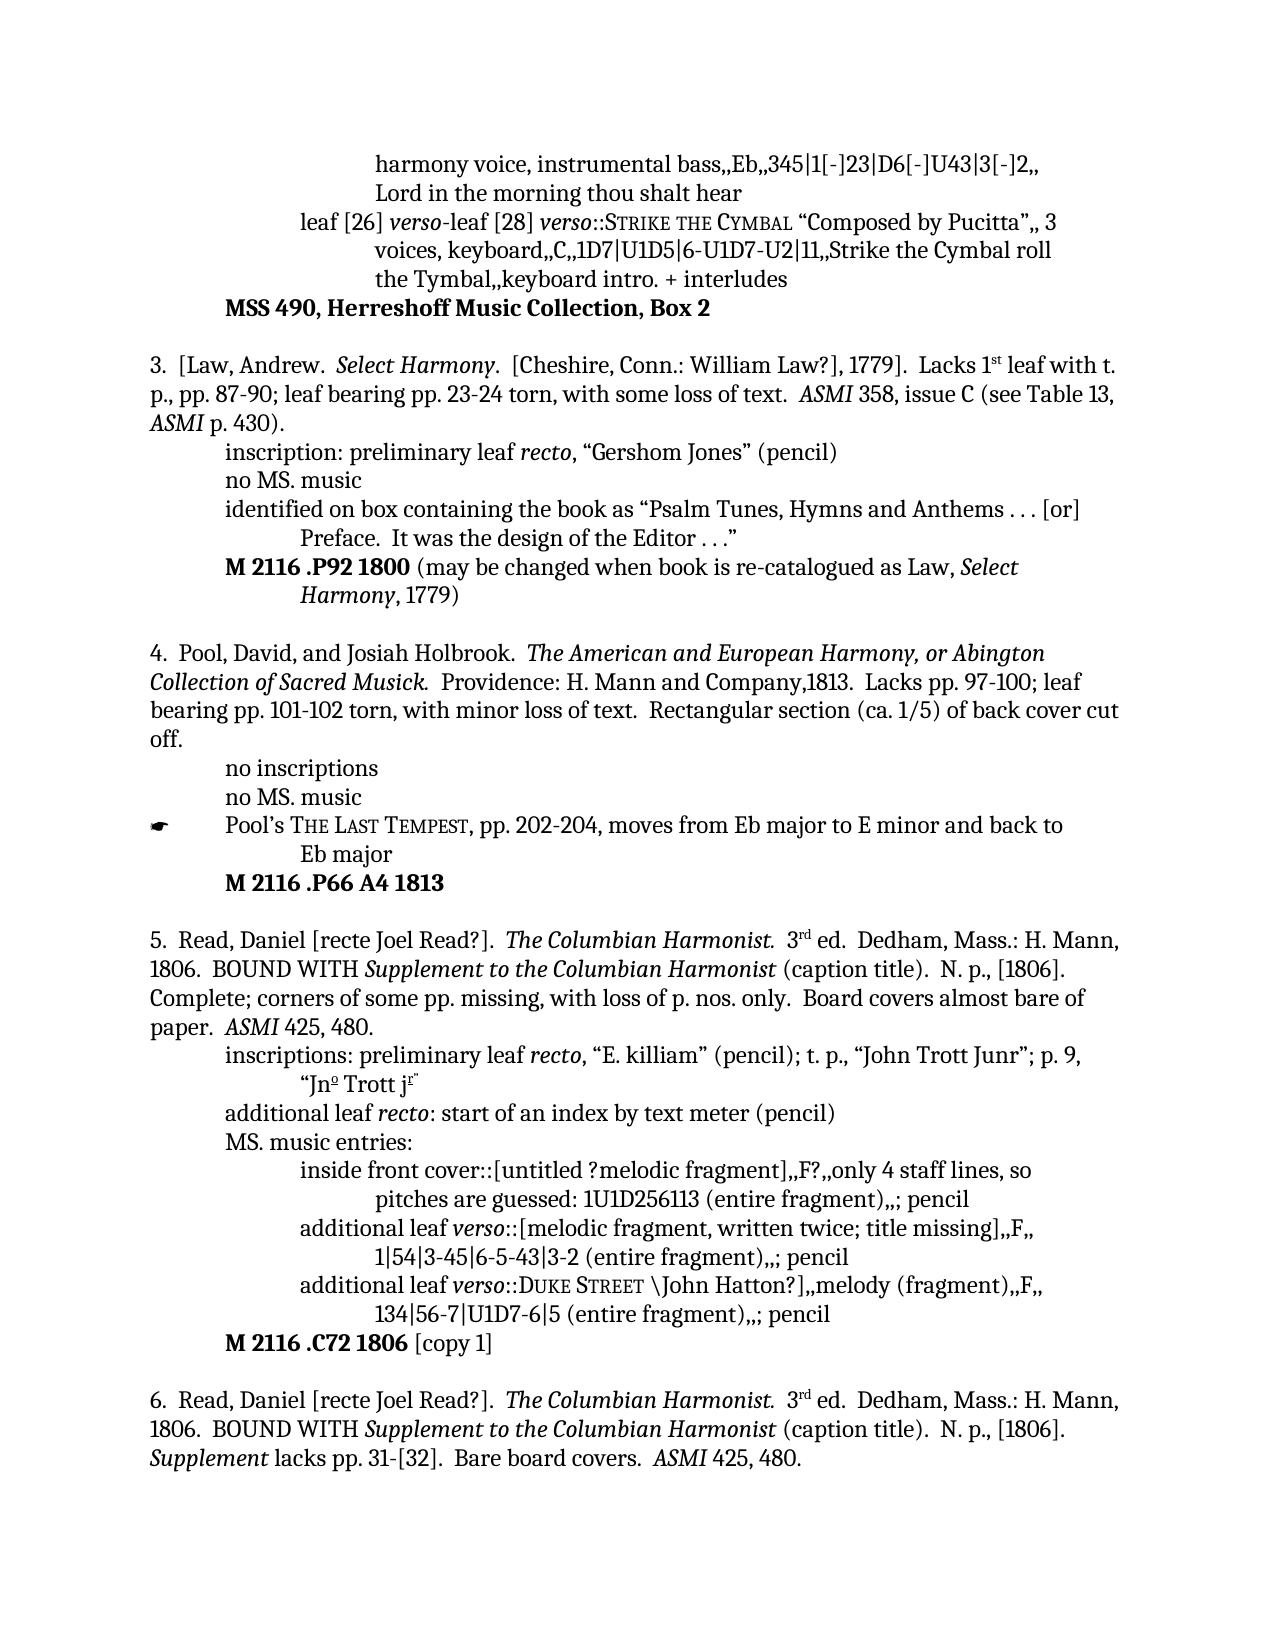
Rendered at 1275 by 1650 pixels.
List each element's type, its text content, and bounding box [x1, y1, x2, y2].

text M 2116 .P66 A4 1813 [150, 869, 1125, 897]
text additional leaf verso::[melodic fragment, written twice; title missing],,F,, [150, 1214, 1125, 1242]
text “Jno Trott jr” [225, 1070, 1125, 1099]
text identified on box containing the book as “Psalm Tunes, Hymns and Anthems . . . [or] [150, 495, 1125, 524]
text MS. music entries: [150, 1127, 1125, 1156]
text additional leaf recto: start of an index by text meter (pencil) [150, 1099, 1125, 1127]
text 1|54|3-45|6-5-43|3-2 (entire fragment),,; pencil [150, 1242, 1125, 1271]
text Harmony, 1779) [225, 581, 1125, 610]
text MSS 490, Herreshoff Music Collection, Box 2 [150, 294, 1125, 322]
text 3. [Law, Andrew. Select Harmony. [Cheshire, Conn.: William Law?], 1779]. Lacks 1st leaf with t. p., pp. 87-90; leaf bearing pp. 23-24 torn, with some loss of text. ASMI 358, issue C (see Table 13, ASMI p. 430). [150, 351, 1125, 437]
text inscription: preliminary leaf recto, “Gershom Jones” (pencil) [150, 437, 1125, 466]
text inscriptions: preliminary leaf recto, “E. killiam” (pencil); t. p., “John Trott Junr”; p. 9, [150, 1041, 1125, 1070]
text 4. Pool, David, and Josiah Holbrook. The American and European Harmony, or Abington Collection of Sacred Musick. Providence: H. Mann and Company,1813. Lacks pp. 97-100; leaf bearing pp. 101-102 torn, with minor loss of text. Rectangular section (ca. 1/5) of back cover cut off. [150, 639, 1125, 754]
text no inscriptions [150, 754, 1125, 782]
list leaf [26] verso-leaf [28] verso::Strike the Cymbal “Composed by Pucitta”,, 3 [300, 207, 1125, 236]
text additional leaf verso::Duke Street \John Hatton?],,melody (fragment),,F,, [150, 1271, 1125, 1300]
list voices, keyboard,,C,,1D7|U1D5|6-U1D7-U2|11,,Strike the Cymbal roll [300, 236, 1125, 265]
list the Tymbal,,keyboard intro. + interludes [300, 265, 1125, 294]
text inside front cover::[untitled ?melodic fragment],,F?,,only 4 staff lines, so [150, 1156, 1125, 1185]
list harmony voice, instrumental bass,,Eb,,345|1[-]23|D6[-]U43|3[-]2,, [300, 150, 1125, 179]
text no MS. music [150, 782, 1125, 811]
text no MS. music [150, 466, 1125, 495]
text 134|56-7|U1D7-6|5 (entire fragment),,; pencil [300, 1300, 1125, 1329]
text Preface. It was the design of the Editor . . .” [225, 524, 1125, 552]
text Pool’s The Last Tempest, pp. 202-204, moves from Eb major to E minor and back to [150, 811, 1125, 840]
text M 2116 .C72 1806 [copy 1] [150, 1329, 1125, 1357]
list Lord in the morning thou shalt hear [300, 179, 1125, 207]
text pitches are guessed: 1U1D256113 (entire fragment),,; pencil [300, 1185, 1125, 1214]
text M 2116 .P92 1800 (may be changed when book is re-catalogued as Law, Select [150, 552, 1125, 581]
text Eb major [225, 840, 1125, 869]
text 5. Read, Daniel [recte Joel Read?]. The Columbian Harmonist. 3rd ed. Dedham, Mass.: H. Mann, 1806. BOUND WITH Supplement to the Columbian Harmonist (caption title). N. p., [1806]. Complete; corners of some pp. missing, with loss of p. nos. only. Board covers almost bare of paper. ASMI 425, 480. [150, 926, 1125, 1041]
text 6. Read, Daniel [recte Joel Read?]. The Columbian Harmonist. 3rd ed. Dedham, Mass.: H. Mann, 1806. BOUND WITH Supplement to the Columbian Harmonist (caption title). N. p., [1806]. Supplement lacks pp. 31-[32]. Bare board covers. ASMI 425, 480. [150, 1386, 1125, 1472]
